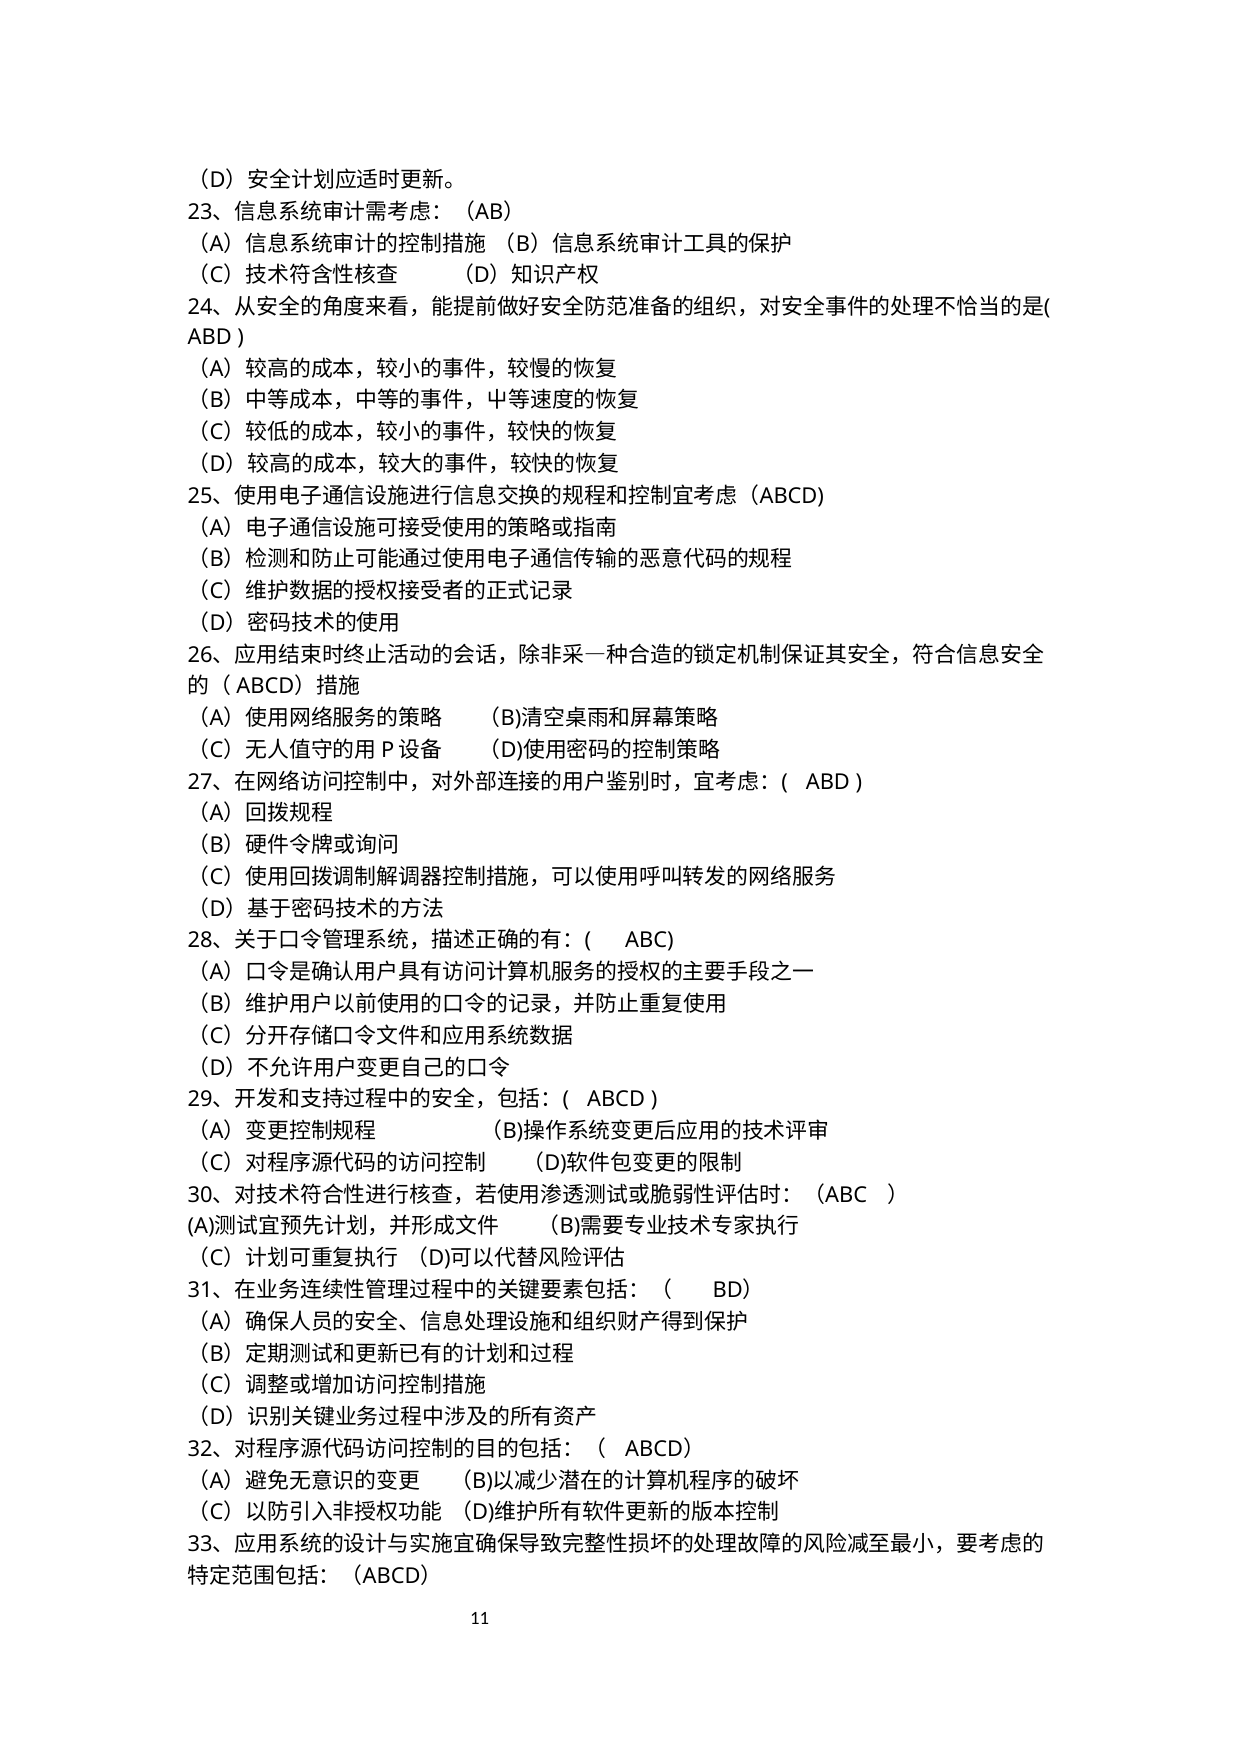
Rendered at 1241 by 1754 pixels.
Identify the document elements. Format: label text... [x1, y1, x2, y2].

text （C）以防引入非授权功能 （D)维护所有软件更新的版本控制 [187, 1494, 1053, 1526]
text （B）中等成本，中等的事件，屮等速度的恢复 [187, 382, 1053, 414]
text （B）硬件令牌或询问 [187, 827, 1053, 859]
text （C）维护数据的授权接受者的正式记录 [187, 573, 1053, 605]
text （D）密码技术的使用 [187, 605, 1053, 637]
text （C）技术符含性核查 （D）知识产权 [187, 257, 1053, 289]
text （C）调整或增加访问控制措施 [187, 1367, 1053, 1399]
text （D）不允许用户变更自己的口令 [187, 1049, 1053, 1081]
list 应用结束时终止活动的会话，除非采—种合造的锁定机制保证其安全，符合信息安全的（ ABCD）措施 [187, 637, 1053, 700]
text （A）使用网络服务的策略 （B)清空桌雨和屏幕策略 [187, 700, 1053, 732]
text 25、使用电子通信设施进行信息交换的规程和控制宜考虑（ABCD) [187, 478, 1053, 509]
text 24、从安全的角度来看，能提前做好安全防范准备的组织，对安全事件的处理不恰当的是( ABD ) [187, 289, 1053, 351]
text （A）信息系统审计的控制措施 （B）信息系统审计工具的保护 [187, 226, 1053, 257]
text （A）回拨规程 [187, 795, 1053, 827]
text 32、对程序源代码访问控制的目的包括：（ ABCD） [187, 1431, 1053, 1463]
text 27、在网络访问控制中，对外部连接的用户鉴别时，宜考虑：( ABD ) [187, 764, 1053, 795]
text （D）识别关键业务过程中涉及的所有资产 [187, 1399, 1053, 1431]
text （A）变更控制规程 （B)操作系统变更后应用的技术评审 [187, 1113, 1053, 1145]
text （C）无人值守的用P设备 （D)使用密码的控制策略 [187, 732, 1053, 764]
text 29、开发和支持过程中的安全，包括：( ABCD ) [187, 1081, 1053, 1113]
text （D）安全计划应适时更新。 [187, 162, 1053, 194]
text （C）较低的成本，较小的事件，较快的恢复 [187, 414, 1053, 446]
text 30、对技术符合性进行核查，若使用渗透测试或脆弱性评估时：（ABC ） [187, 1177, 1053, 1208]
text 33、应用系统的设计与实施宜确保导致完整性损坏的处理故障的风险减至最小，要考虑的特定范围包括：（ABCD） [187, 1526, 1053, 1590]
text 31、在业务连续性管理过程中的关键要素包括：（ BD） [187, 1272, 1053, 1304]
text （D）较高的成本，较大的事件，较快的恢复 [187, 446, 1053, 478]
text （C）使用回拨调制解调器控制措施，可以使用呼叫转发的网络服务 [187, 859, 1053, 891]
text (A)测试宜预先计划，并形成文件 （B)需要专业技术专家执行 [187, 1208, 1053, 1240]
text （B）定期测试和更新已有的计划和过程 [187, 1336, 1053, 1367]
text （A）较高的成本，较小的事件，较慢的恢复 [187, 351, 1053, 382]
text （B）维护用户以前使用的口令的记录，并防止重复使用 [187, 986, 1053, 1018]
text （C）分开存储口令文件和应用系统数据 [187, 1018, 1053, 1049]
text 28、关于口令管理系统，描述正确的有：( ABC) [187, 922, 1053, 954]
text （A）口令是确认用户具有访问计算机服务的授权的主要手段之一 [187, 954, 1053, 986]
text （A）确保人员的安全、信息处理设施和组织财产得到保护 [187, 1304, 1053, 1336]
text 23、信息系统审计需考虑：（AB） [187, 194, 1053, 226]
text （C）计划可重复执行 （D)可以代替风险评估 [187, 1240, 1053, 1272]
text （B）检测和防止可能通过使用电子通信传输的恶意代码的规程 [187, 541, 1053, 573]
text （C）对程序源代码的访问控制 （D)软件包变更的限制 [187, 1145, 1053, 1177]
text （A）电子通信设施可接受使用的策略或指南 [187, 509, 1053, 541]
text （D）基于密码技术的方法 [187, 891, 1053, 922]
text （A）避免无意识的变更 （B)以减少潜在的计算机程序的破坏 [187, 1463, 1053, 1494]
